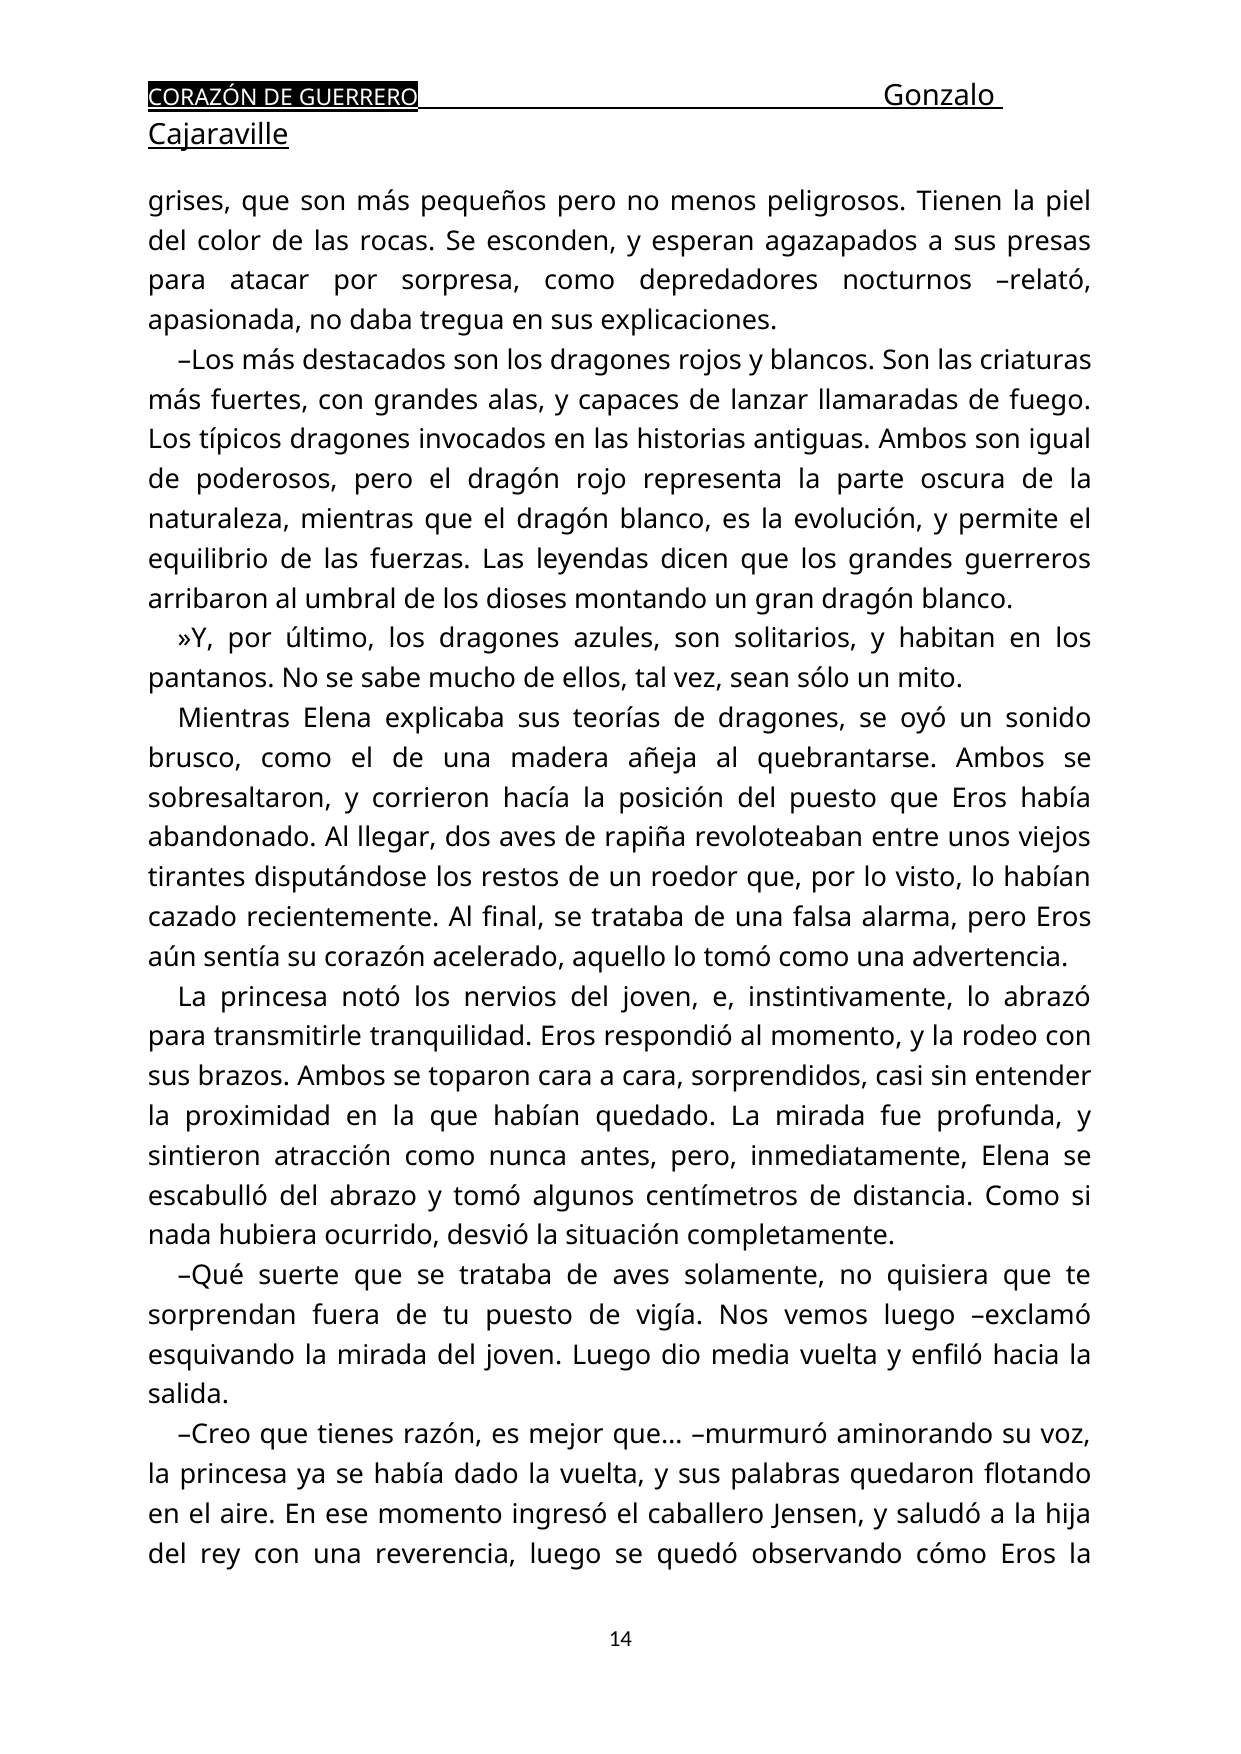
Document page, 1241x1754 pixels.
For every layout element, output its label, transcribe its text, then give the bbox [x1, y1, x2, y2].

text –Los más destacados son los dragones rojos y blancos. Son las criaturas más fuertes, con grandes alas, y capaces de lanzar llamaradas de fuego. Los típicos dragones invocados en las historias antiguas. Ambos son igual de poderosos, pero el dragón rojo representa la parte oscura de la naturaleza, mientras que el dragón blanco, es la evolución, y permite el equilibrio de las fuerzas. Las leyendas dicen que los grandes guerreros arribaron al umbral de los dioses montando un gran dragón blanco. [148, 340, 1092, 616]
text –Qué suerte que se trataba de aves solamente, no quisiera que te sorprendan fuera de tu puesto de vigía. Nos vemos luego –exclamó esquivando la mirada del joven. Luego dio media vuelta y enfiló hacia la salida. [148, 1256, 1092, 1412]
text Mientras Elena explicaba sus teorías de dragones, se oyó un sonido brusco, como el de una madera añeja al quebrantarse. Ambos se sobresaltaron, y corrieron hacía la posición del puesto que Eros había abandonado. Al llegar, dos aves de rapiña revoloteaban entre unos viejos tirantes disputándose los restos de un roedor que, por lo visto, lo habían cazado recientemente. Al final, se trataba de una falsa alarma, pero Eros aún sentía su corazón acelerado, aquello lo tomó como una advertencia. [148, 698, 1092, 974]
text La princesa notó los nervios del joven, e, instintivamente, lo abrazó para transmitirle tranquilidad. Eros respondió al momento, y la rodeo con sus brazos. Ambos se toparon cara a cara, sorprendidos, casi sin entender la proximidad en la que habían quedado. La mirada fue profunda, y sintieron atracción como nunca antes, pero, inmediatamente, Elena se escabulló del abrazo y tomó algunos centímetros de distancia. Como si nada hubiera ocurrido, desvió la situación completamente. [148, 977, 1092, 1253]
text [148, 181, 1092, 337]
text »Y, por último, los dragones azules, son solitarios, y habitan en los pantanos. No se sabe mucho de ellos, tal vez, sean sólo un mito. [148, 619, 1092, 696]
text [148, 1415, 1092, 1571]
